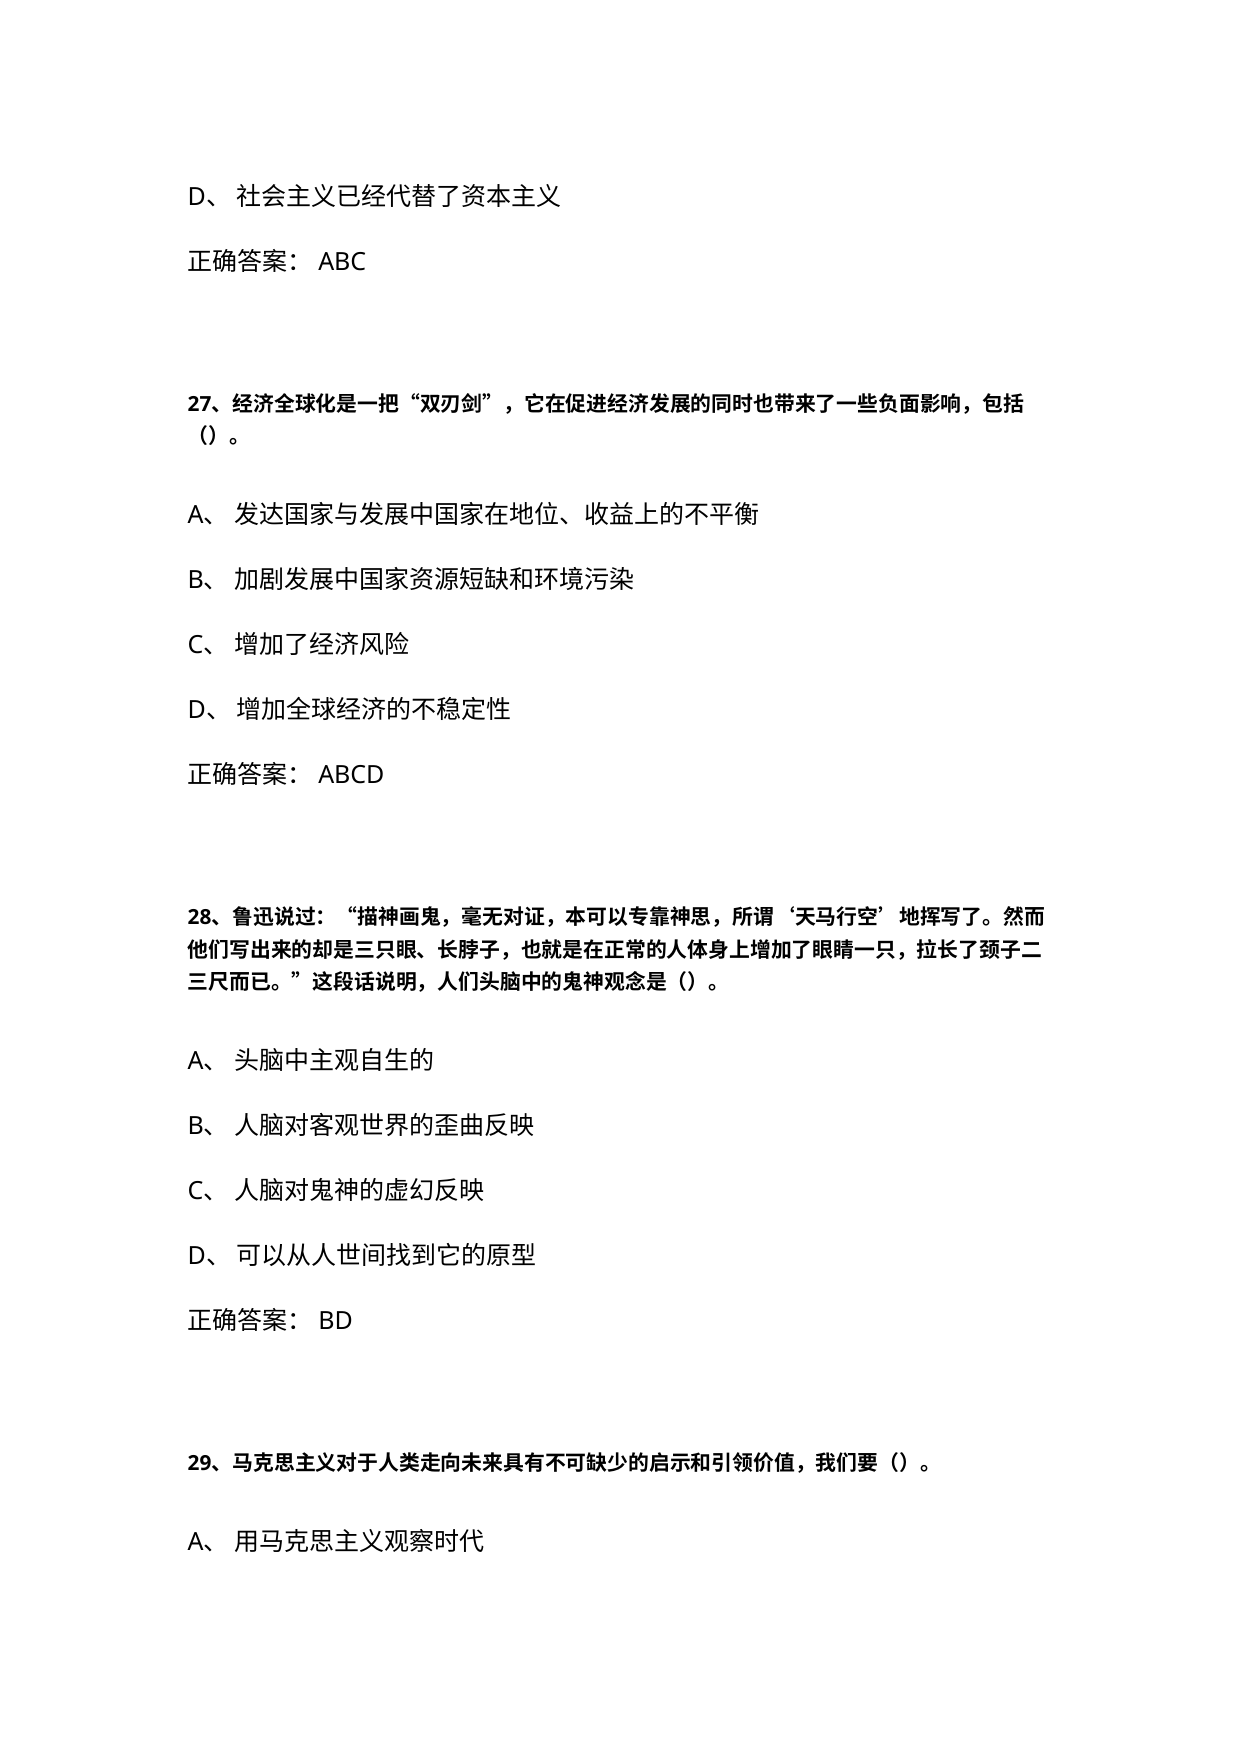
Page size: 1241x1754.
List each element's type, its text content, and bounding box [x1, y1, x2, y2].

text A、 用马克思主义观察时代 [187, 1507, 1053, 1572]
text 正确答案： ABC [187, 227, 1053, 292]
text 27、经济全球化是一把“双刃剑”，它在促进经济发展的同时也带来了一些负面影响，包括（）。 [187, 386, 1053, 451]
text C、 人脑对鬼神的虚幻反映 [187, 1156, 1053, 1221]
text D、 增加全球经济的不稳定性 [187, 675, 1053, 740]
text 28、鲁迅说过：“描神画鬼，毫无对证，本可以专靠神思，所谓‘天马行空’地挥写了。然而他们写出来的却是三只眼、长脖子，也就是在正常的人体身上增加了眼睛一只，拉长了颈子二三尺而已。”这段话说明，人们头脑中的鬼神观念是（）。 [187, 899, 1053, 997]
text A、 头脑中主观自生的 [187, 1026, 1053, 1091]
text B、 人脑对客观世界的歪曲反映 [187, 1091, 1053, 1156]
text 正确答案： BD [187, 1286, 1053, 1351]
text A、 发达国家与发展中国家在地位、收益上的不平衡 [187, 480, 1053, 545]
text 29、马克思主义对于人类走向未来具有不可缺少的启示和引领价值，我们要（）。 [187, 1445, 1053, 1478]
text B、 加剧发展中国家资源短缺和环境污染 [187, 545, 1053, 610]
text D、 可以从人世间找到它的原型 [187, 1221, 1053, 1286]
text D、 社会主义已经代替了资本主义 [187, 162, 1053, 227]
text 正确答案： ABCD [187, 740, 1053, 805]
text C、 增加了经济风险 [187, 610, 1053, 675]
